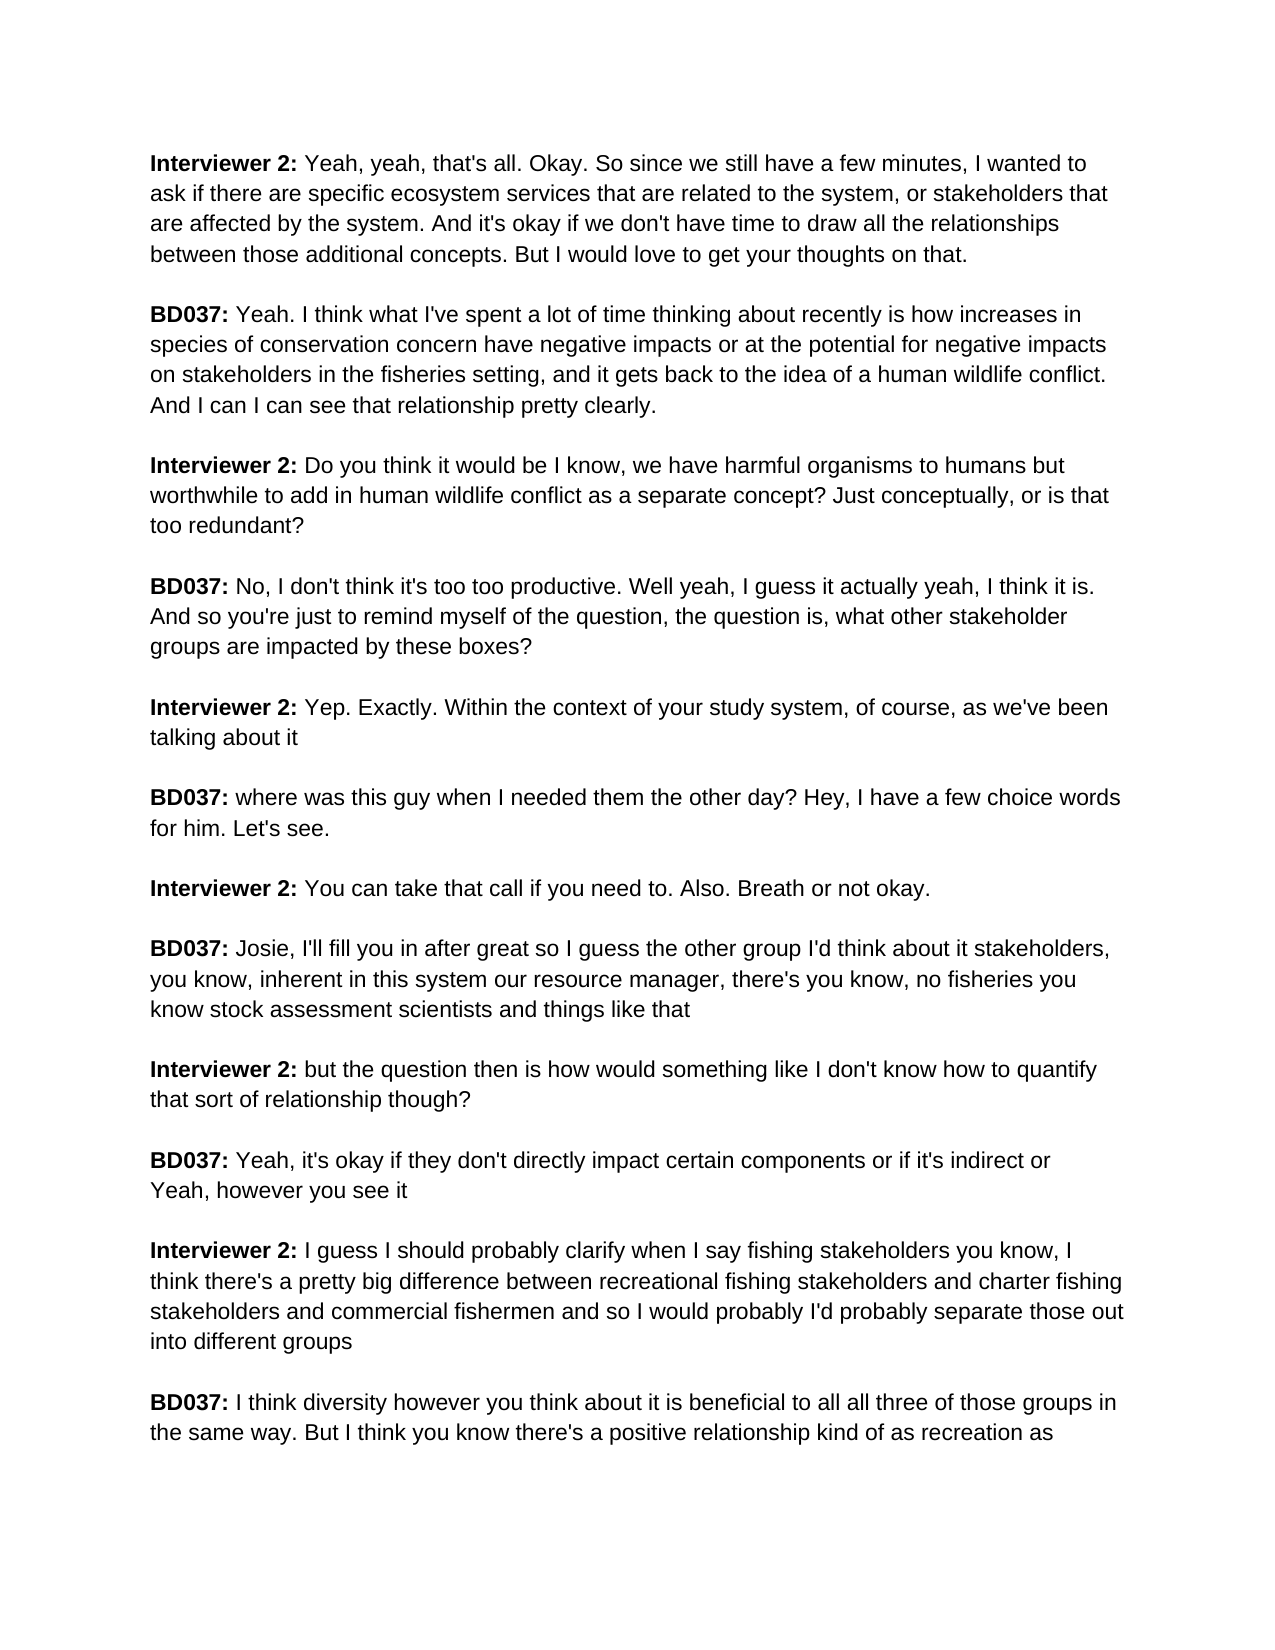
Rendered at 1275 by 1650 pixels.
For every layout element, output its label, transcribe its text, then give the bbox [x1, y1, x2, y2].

text Interviewer 2: but the question then is how would something like I don't know how to quantify that sort of relationship though? [150, 1056, 1125, 1113]
text BD037: Yeah, it's okay if they don't directly impact certain components or if it's indirect or [150, 1147, 1125, 1173]
text Interviewer 2: Yep. Exactly. Within the context of your study system, of course, as we've been talking about it [150, 694, 1125, 750]
text Interviewer 2: Do you think it would be I know, we have harmful organisms to humans but worthwhile to add in human wildlife conflict as a separate concept? Just conceptually, or is that too redundant? [150, 452, 1125, 539]
text BD037: Yeah. I think what I've spent a lot of time thinking about recently is how increases in species of conservation concern have negative impacts or at the potential for negative impacts on stakeholders in the fisheries setting, and it gets back to the idea of a human wildlife conflict. And I can I can see that relationship pretty clearly. [150, 301, 1125, 418]
text And so you're just to remind myself of the question, the question is, what other stakeholder groups are impacted by these boxes? [150, 603, 1125, 660]
text BD037: Josie, I'll fill you in after great so I guess the other group I'd think about it stakeholders, you know, inherent in this system our resource manager, there's you know, no fisheries you know stock assessment scientists and things like that [150, 935, 1125, 1022]
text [150, 1388, 1125, 1445]
text BD037: where was this guy when I needed them the other day? Hey, I have a few choice words for him. Let's see. [150, 784, 1125, 841]
text BD037: No, I don't think it's too too productive. Well yeah, I guess it actually yeah, I think it is. [150, 573, 1125, 599]
text Interviewer 2: You can take that call if you need to. Also. Breath or not okay. [150, 875, 1125, 901]
text Interviewer 2: I guess I should probably clarify when I say fishing stakeholders you know, I think there's a pretty big difference between recreational fishing stakeholders and charter fishing stakeholders and commercial fishermen and so I would probably I'd probably separate those out into different groups [150, 1237, 1125, 1354]
text Yeah, however you see it [150, 1177, 1125, 1203]
text Interviewer 2: Yeah, yeah, that's all. Okay. So since we still have a few minutes, I wanted to ask if there are specific ecosystem services that are related to the system, or stakeholders that are affected by the system. And it's okay if we don't have time to draw all the relationships between those additional concepts. But I would love to get your thoughts on that. [150, 150, 1125, 267]
